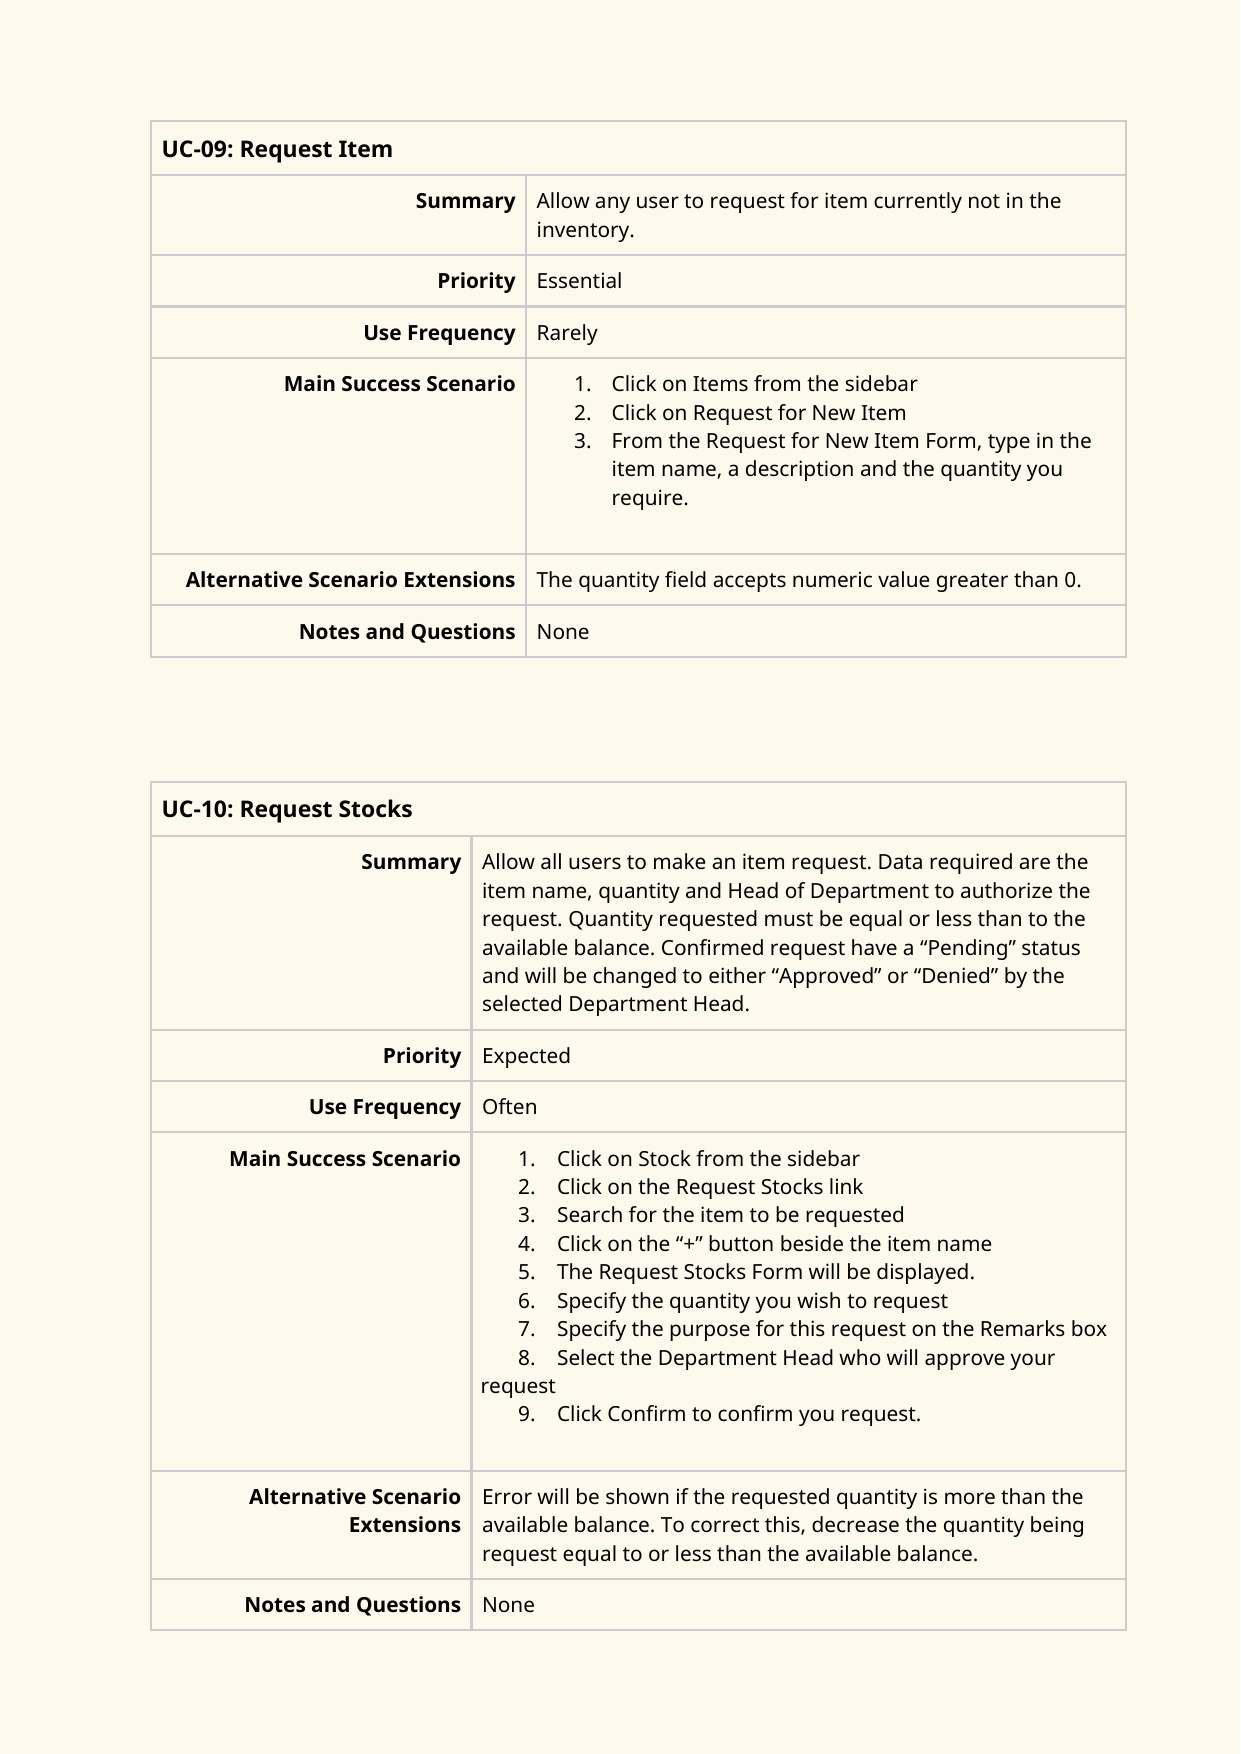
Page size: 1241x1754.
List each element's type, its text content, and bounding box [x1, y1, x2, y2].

table_cell Alternative Scenario Extensions [152, 555, 525, 604]
table_cell Main Success Scenario [152, 359, 525, 553]
table_cell Summary [152, 837, 470, 1028]
table_cell None [473, 1580, 1125, 1629]
table_cell None [527, 606, 1125, 656]
table_cell Notes and Questions [152, 606, 525, 656]
table_header UC-09: Request Item [152, 122, 1125, 174]
table_cell The quantity field accepts numeric value greater than 0. [527, 555, 1125, 604]
table_cell Allow any user to request for item currently not in the inventory. [527, 176, 1125, 254]
table_cell Essential [527, 256, 1125, 305]
table_cell Priority [152, 256, 525, 305]
table_cell Often [473, 1082, 1125, 1131]
table_cell Expected [473, 1031, 1125, 1080]
table_cell Error will be shown if the requested quantity is more than the available balance. To correct this, decrease the quantity being request equal to or less than the available balance. [473, 1472, 1125, 1578]
table_header UC-10: Request Stocks [152, 783, 1125, 835]
table_cell Click on Stock from the sidebar Click on the Request Stocks link Search for the item to be requested Click on the “+” button beside the item name The Request Stocks Form will be displayed. Specify the quantity you wish to request Specify the purpose for this request on the Remarks box Select the Department Head who will approve your request Click Confirm to confirm you request. [473, 1133, 1125, 1470]
table_cell Alternative Scenario Extensions [152, 1472, 470, 1578]
table_cell Use Frequency [152, 1082, 470, 1131]
table_cell Allow all users to make an item request. Data required are the item name, quantity and Head of Department to authorize the request. Quantity requested must be equal or less than to the available balance. Confirmed request have a “Pending” status and will be changed to either “Approved” or “Denied” by the selected Department Head. [473, 837, 1125, 1028]
table_cell Main Success Scenario [152, 1133, 470, 1470]
table_cell Use Frequency [152, 308, 525, 357]
table_cell Notes and Questions [152, 1580, 470, 1629]
table_cell Rarely [527, 308, 1125, 357]
table_cell Summary [152, 176, 525, 254]
table_cell Priority [152, 1031, 470, 1080]
table_cell Click on Items from the sidebar Click on Request for New Item From the Request for New Item Form, type in the item name, a description and the quantity you require. [527, 359, 1125, 553]
